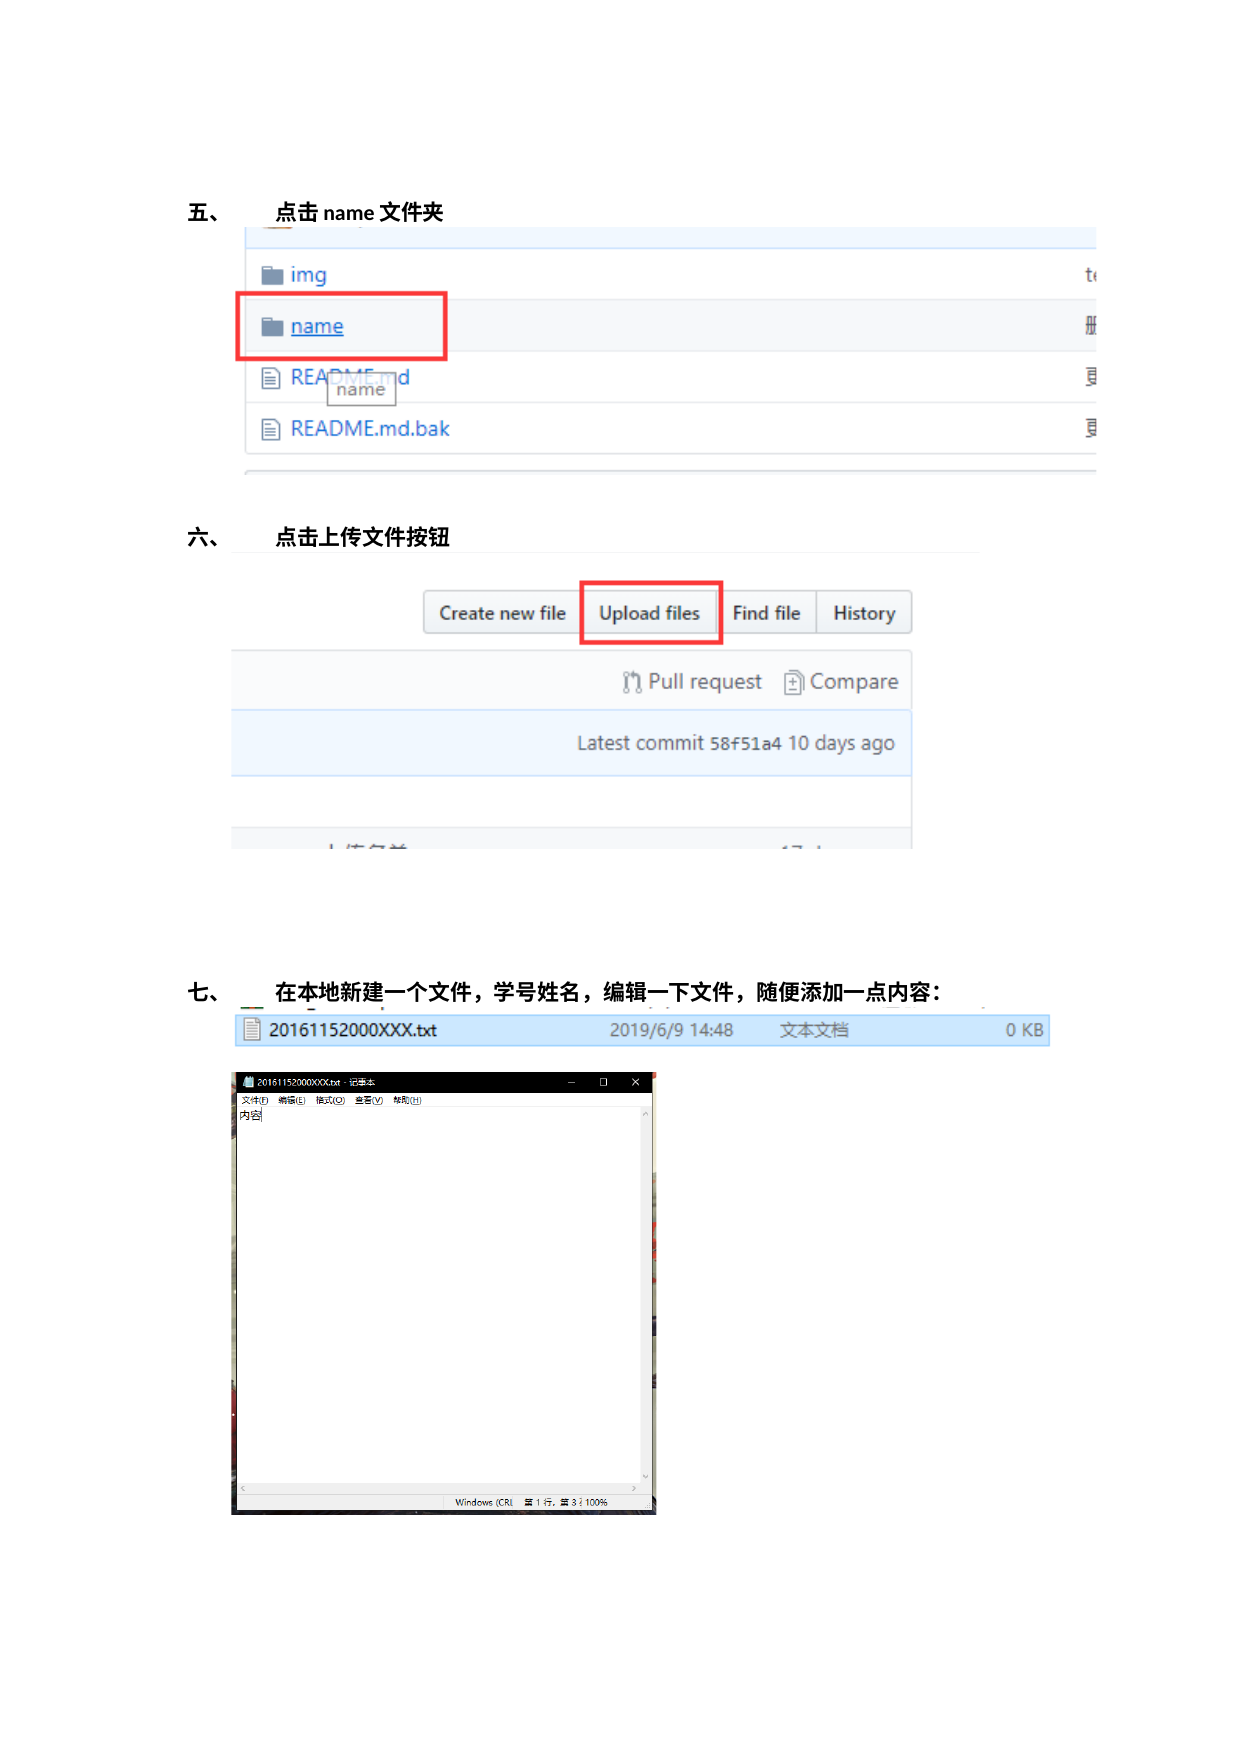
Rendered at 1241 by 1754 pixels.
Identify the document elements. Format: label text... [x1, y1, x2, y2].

picture [231, 1007, 1097, 1051]
list 在本地新建一个文件，学号姓名，编辑一下文件，随便添加一点内容： [187, 974, 1053, 1007]
picture [231, 227, 1097, 475]
picture [231, 1072, 657, 1515]
list 点击上传文件按钮 [187, 519, 1053, 552]
list 点击name文件夹 [187, 194, 1053, 227]
picture [231, 552, 980, 849]
